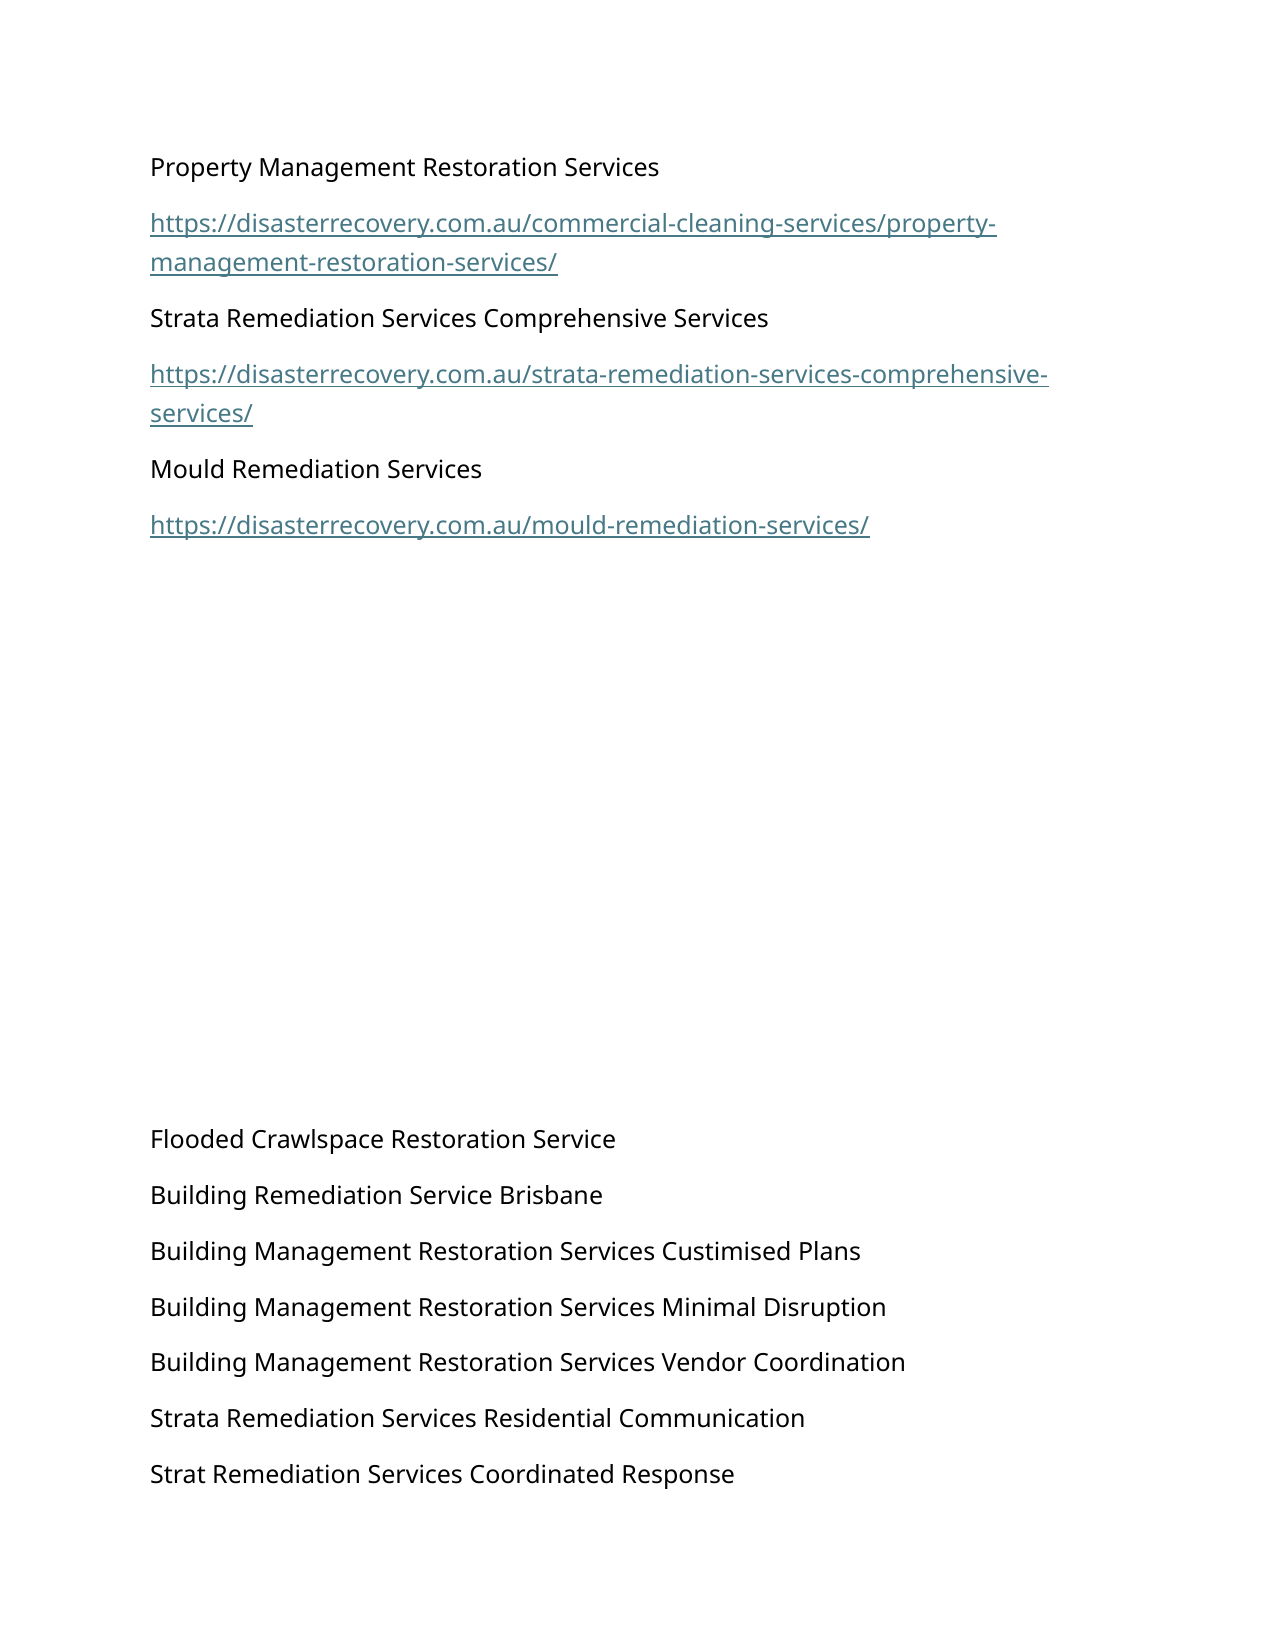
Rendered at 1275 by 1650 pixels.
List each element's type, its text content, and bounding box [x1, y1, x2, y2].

text https://disasterrecovery.com.au/commercial-cleaning-services/property-management-restoration-services/ [150, 206, 1125, 279]
text Mould Remediation Services [150, 452, 1125, 486]
text Property Management Restoration Services [150, 150, 1125, 184]
text Strata Remediation Services Comprehensive Services [150, 301, 1125, 335]
text Flooded Crawlspace Restoration Service [150, 1122, 1125, 1156]
text https://disasterrecovery.com.au/mould-remediation-services/ [150, 507, 1125, 542]
text Strata Remediation Services Residential Communication [150, 1401, 1125, 1435]
text Building Management Restoration Services Minimal Disruption [150, 1289, 1125, 1323]
text Building Management Restoration Services Custimised Plans [150, 1233, 1125, 1267]
text https://disasterrecovery.com.au/strata-remediation-services-comprehensive-services/ [150, 357, 1125, 430]
text Building Remediation Service Brisbane [150, 1177, 1125, 1212]
text Building Management Restoration Services Vendor Coordination [150, 1345, 1125, 1379]
text Strat Remediation Services Coordinated Response [150, 1457, 1125, 1491]
